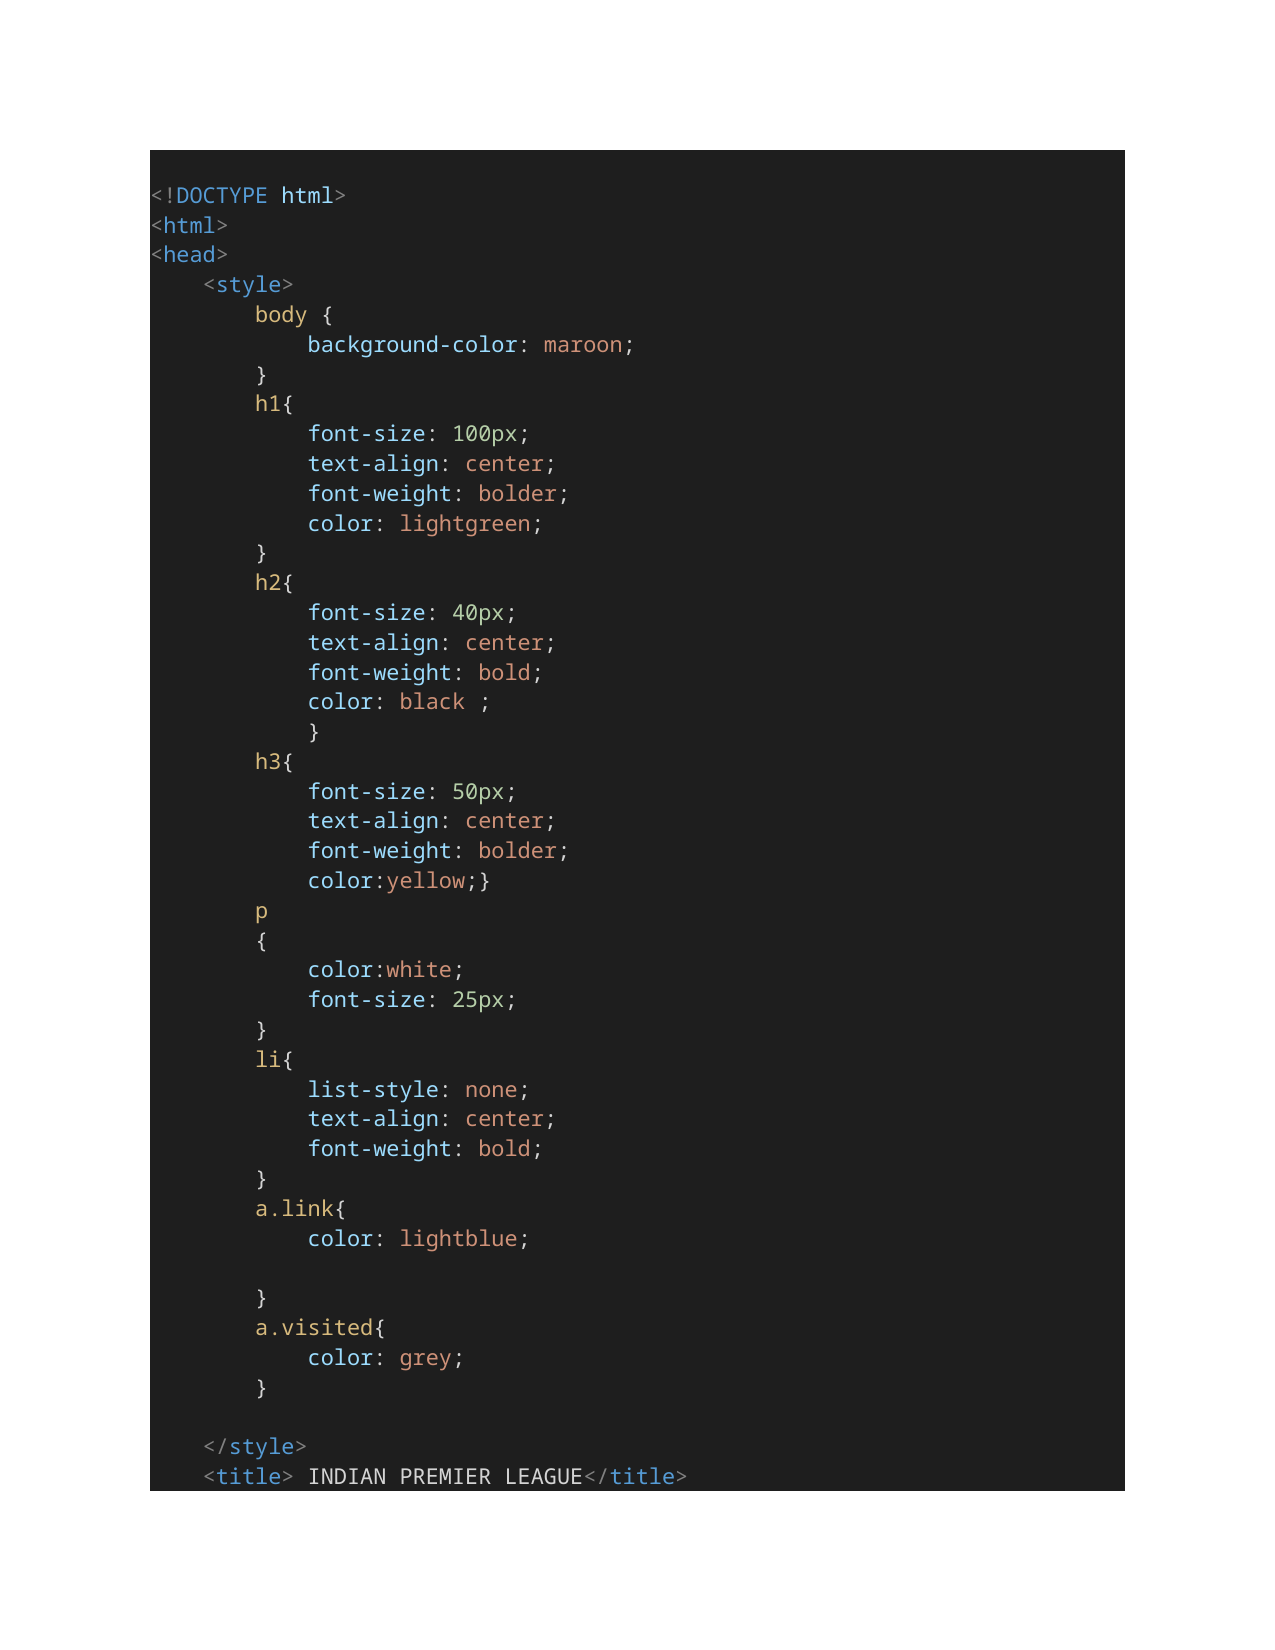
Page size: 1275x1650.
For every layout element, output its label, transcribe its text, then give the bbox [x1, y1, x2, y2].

text <html> [150, 209, 1125, 239]
text { [150, 924, 1125, 954]
text font-weight: bolder; [150, 478, 1125, 507]
text font-size: 40px; [150, 597, 1125, 627]
text body { [150, 299, 1125, 329]
text </style> [150, 1431, 1125, 1461]
text font-size: 50px; [150, 776, 1125, 805]
text } [150, 716, 1125, 746]
text color:yellow;} [150, 865, 1125, 895]
text font-size: 25px; [150, 984, 1125, 1014]
text } [150, 358, 1125, 388]
text h1{ [150, 388, 1125, 418]
text color:white; [150, 954, 1125, 984]
text font-weight: bold; [150, 1133, 1125, 1163]
text <title> INDIAN PREMIER LEAGUE</title> [150, 1461, 1125, 1491]
text a.link{ [150, 1193, 1125, 1222]
text li{ [150, 1044, 1125, 1073]
text <head> [150, 239, 1125, 269]
text color: black ; [150, 686, 1125, 716]
text text-align: center; [150, 448, 1125, 478]
text background-color: maroon; [150, 329, 1125, 358]
text } [150, 1014, 1125, 1044]
text } [150, 1282, 1125, 1312]
text } [150, 1371, 1125, 1401]
text } [150, 1163, 1125, 1193]
text color: grey; [150, 1342, 1125, 1371]
text text-align: center; [150, 627, 1125, 656]
text <!DOCTYPE html> [150, 180, 1125, 209]
text font-size: 100px; [150, 418, 1125, 448]
text color: lightgreen; [150, 507, 1125, 537]
text h2{ [150, 567, 1125, 597]
text text-align: center; [150, 805, 1125, 835]
text } [150, 537, 1125, 567]
text a.visited{ [150, 1312, 1125, 1342]
text h3{ [150, 746, 1125, 776]
text list-style: none; [150, 1073, 1125, 1103]
text font-weight: bold; [150, 656, 1125, 686]
text p [150, 895, 1125, 924]
text text-align: center; [150, 1103, 1125, 1133]
text font-weight: bolder; [150, 835, 1125, 865]
text <style> [150, 269, 1125, 299]
text color: lightblue; [150, 1222, 1125, 1252]
